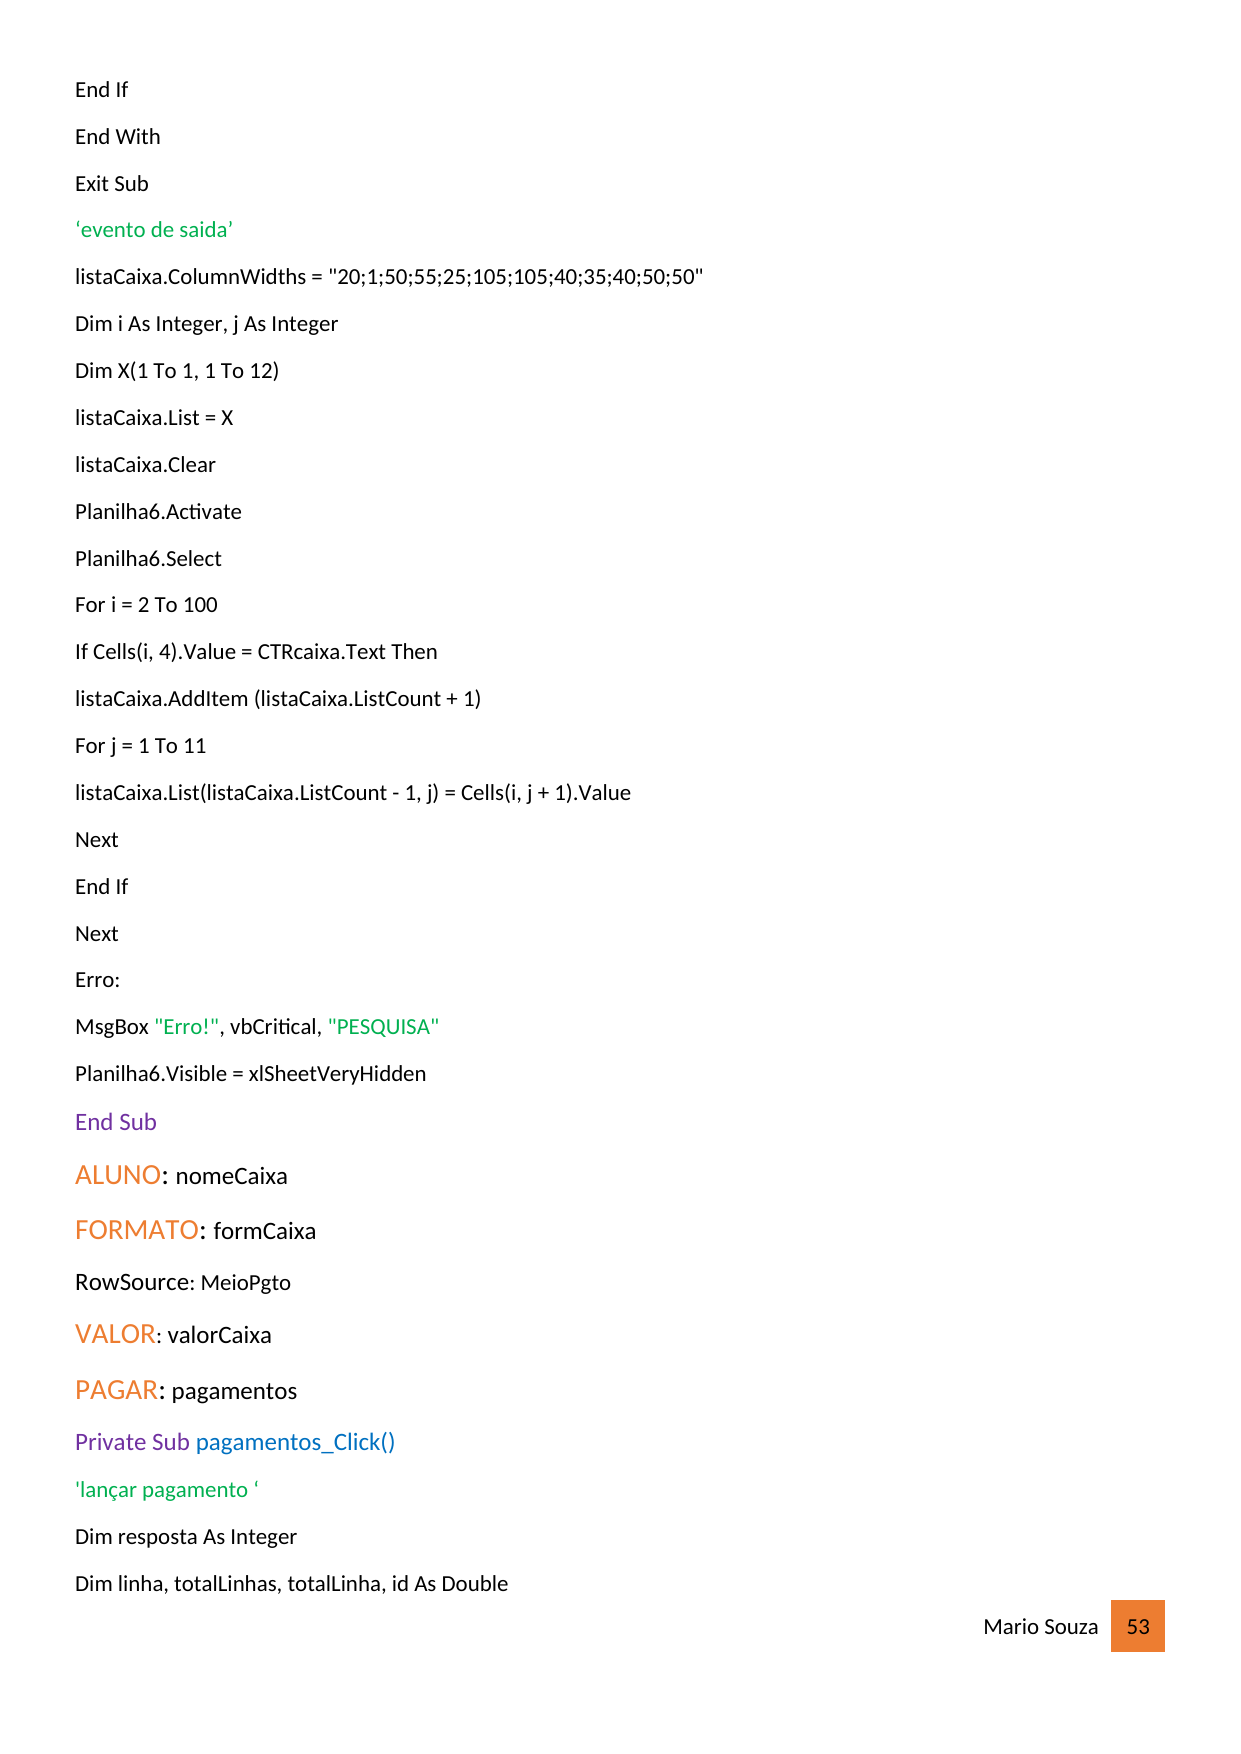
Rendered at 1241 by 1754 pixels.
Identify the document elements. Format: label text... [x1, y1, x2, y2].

text listaCaixa.ColumnWidths = "20;1;50;55;25;105;105;40;35;40;50;50" [75, 262, 1165, 291]
text Dim i As Integer, j As Integer [75, 309, 1165, 337]
text For j = 1 To 11 [75, 731, 1165, 759]
text End With [75, 122, 1165, 150]
text Exit Sub [75, 169, 1165, 197]
text End If [75, 872, 1165, 900]
text MsgBox "Erro!", vbCritical, "PESQUISA" [75, 1012, 1165, 1041]
text 'lançar pagamento ‘ [75, 1475, 1165, 1503]
text FORMATO: formCaixa [75, 1211, 1165, 1247]
text listaCaixa.List(listaCaixa.ListCount - 1, j) = Cells(i, j + 1).Value [75, 778, 1165, 806]
text Dim linha, totalLinhas, totalLinha, id As Double [75, 1569, 1165, 1597]
text listaCaixa.List = X [75, 403, 1165, 431]
text Dim resposta As Integer [75, 1522, 1165, 1550]
text Next [75, 919, 1165, 947]
text PAGAR: pagamentos [75, 1371, 1165, 1406]
text Private Sub pagamentos_Click() [75, 1426, 1165, 1456]
text Next [75, 825, 1165, 853]
text End If [75, 75, 1165, 103]
text ‘evento de saida’ [75, 216, 1165, 244]
text ALUNO: nomeCaixa [75, 1156, 1165, 1191]
text Planilha6.Activate [75, 497, 1165, 525]
text Planilha6.Select [75, 544, 1165, 572]
text Erro: [75, 966, 1165, 994]
text Planilha6.Visible = xlSheetVeryHidden [75, 1059, 1165, 1087]
text For i = 2 To 100 [75, 591, 1165, 619]
text listaCaixa.Clear [75, 450, 1165, 478]
text End Sub [75, 1106, 1165, 1137]
text RowSource: MeioPgto [75, 1266, 1165, 1297]
text Dim X(1 To 1, 1 To 12) [75, 356, 1165, 384]
text VALOR: valorCaixa [75, 1316, 1165, 1351]
text listaCaixa.AddItem (listaCaixa.ListCount + 1) [75, 684, 1165, 712]
text If Cells(i, 4).Value = CTRcaixa.Text Then [75, 637, 1165, 666]
